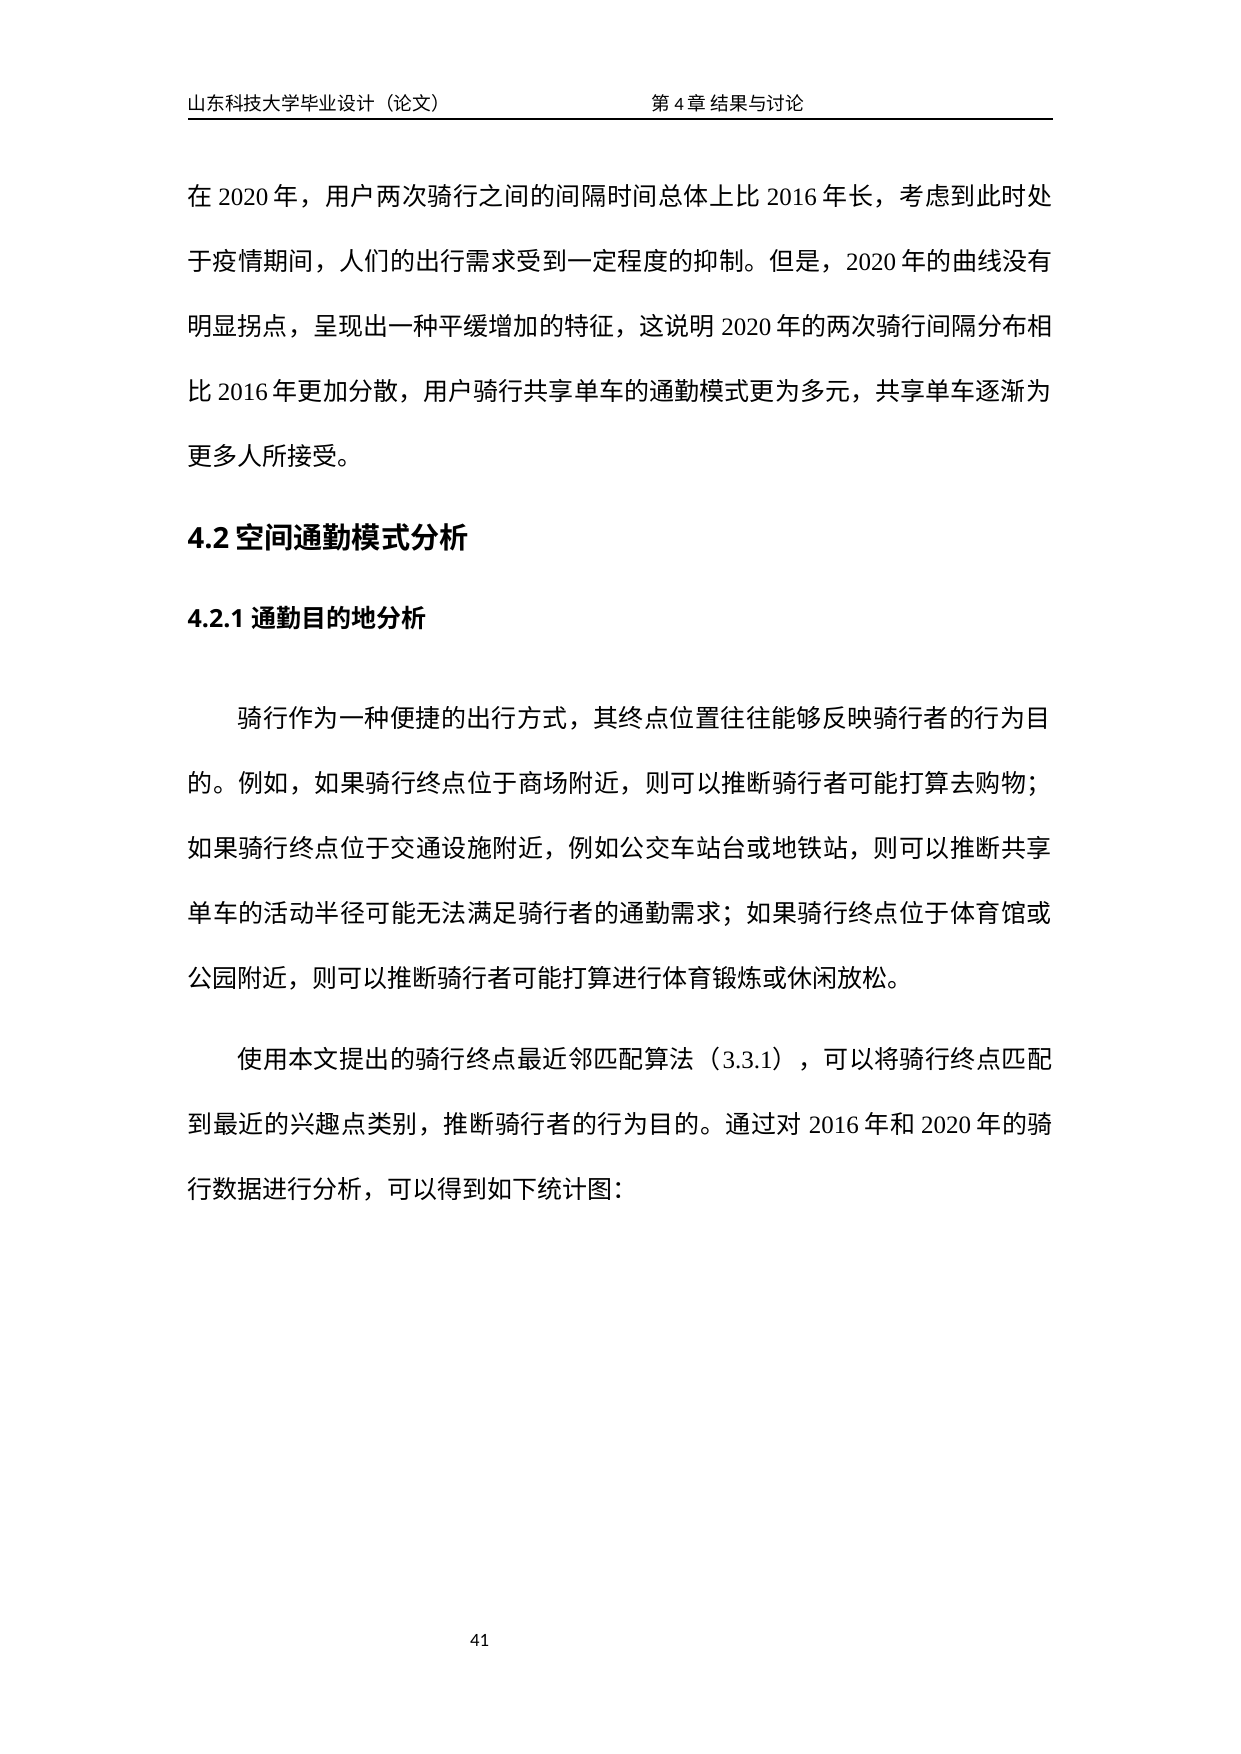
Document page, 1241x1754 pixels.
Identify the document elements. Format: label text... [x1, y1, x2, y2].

text 骑行作为一种便捷的出行方式，其终点位置往往能够反映骑行者的行为目的。例如，如果骑行终点位于商场附近，则可以推断骑行者可能打算去购物；如果骑行终点位于交通设施附近，例如公交车站台或地铁站，则可以推断共享单车的活动半径可能无法满足骑行者的通勤需求；如果骑行终点位于体育馆或公园附近，则可以推断骑行者可能打算进行体育锻炼或休闲放松。 [187, 684, 1053, 1009]
text 4.2.1 通勤目的地分析 [187, 584, 1053, 649]
text 使用本文提出的骑行终点最近邻匹配算法（3.3.1），可以将骑行终点匹配到最近的兴趣点类别，推断骑行者的行为目的。通过对2016年和2020年的骑行数据进行分析，可以得到如下统计图： [187, 1025, 1053, 1220]
list 4.2空间通勤模式分析 [187, 503, 1053, 568]
